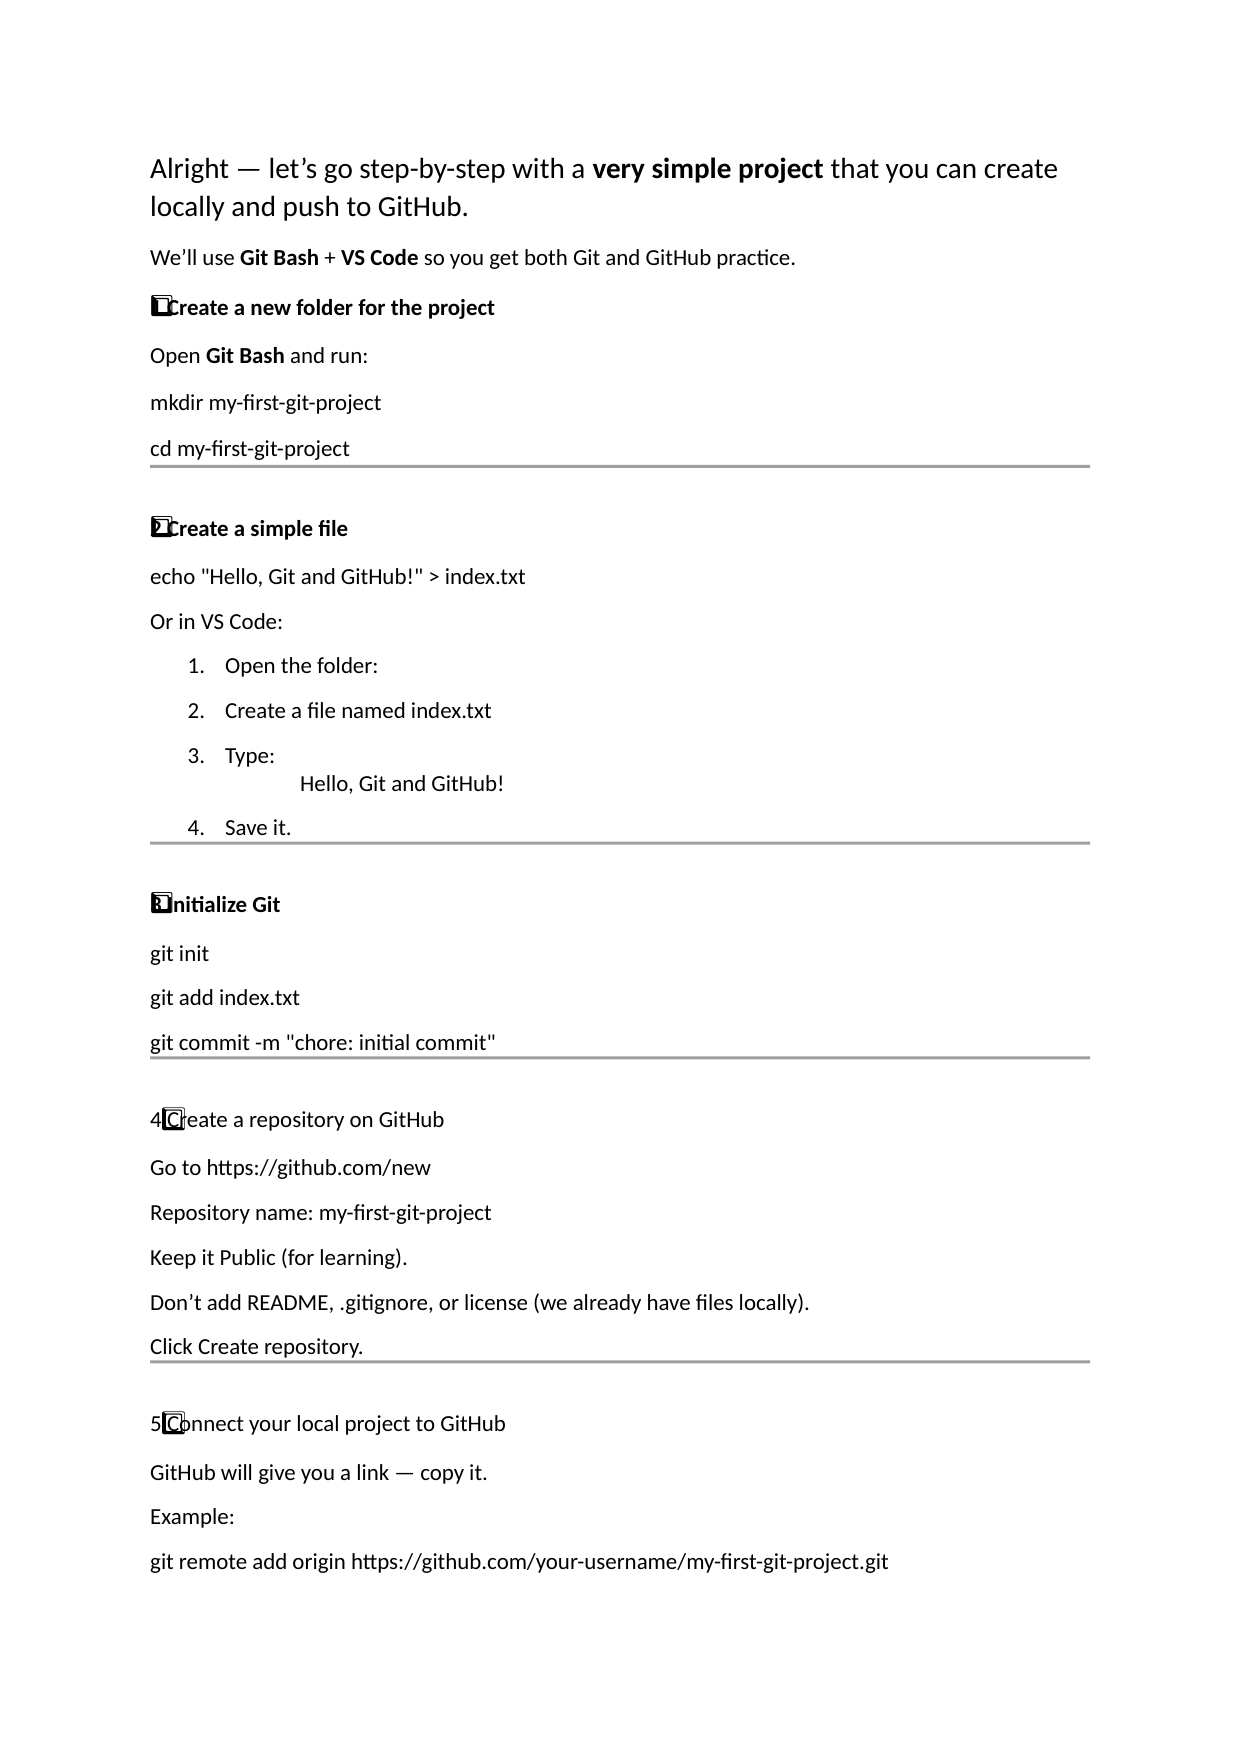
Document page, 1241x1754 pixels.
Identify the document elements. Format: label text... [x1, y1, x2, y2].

text Hello, Git and GitHub! [225, 769, 1090, 797]
text Open Git Bash and run: [150, 341, 1090, 369]
list Type: [187, 741, 1090, 769]
list Open the folder: [187, 651, 1090, 679]
text Don’t add README, .gitignore, or license (we already have files locally). [150, 1288, 1090, 1316]
text 3️⃣ Initialize Git [150, 888, 1090, 920]
text We’ll use Git Bash + VS Code so you get both Git and GitHub practice. [150, 243, 1090, 272]
text git add index.txt [150, 983, 1090, 1012]
text Alright — let’s go step-by-step with a very simple project that you can create locally and push to GitHub. [150, 150, 1090, 224]
text Click Create repository. [150, 1332, 1090, 1360]
text mkdir my-first-git-project [150, 388, 1090, 416]
text Keep it Public (for learning). [150, 1243, 1090, 1271]
list Save it. [187, 813, 1090, 841]
text Or in VS Code: [150, 607, 1090, 635]
list Create a file named index.txt [187, 696, 1090, 724]
text cd my-first-git-project [150, 434, 1090, 463]
text 4️⃣ Create a repository on GitHub [150, 1103, 1090, 1134]
text echo "Hello, Git and GitHub!" > index.txt [150, 562, 1090, 590]
text Repository name: my-first-git-project [150, 1198, 1090, 1226]
text 1️⃣ Create a new folder for the project [150, 290, 1090, 322]
text Go to https://github.com/new [150, 1153, 1090, 1182]
text 5️⃣ Connect your local project to GitHub [150, 1407, 1090, 1438]
text 2️⃣ Create a simple file [150, 512, 1090, 543]
text git commit -m "chore: initial commit" [150, 1028, 1090, 1056]
text git remote add origin https://github.com/your-username/my-first-git-project.git [150, 1547, 1090, 1575]
text git init [150, 939, 1090, 967]
text GitHub will give you a link — copy it. [150, 1458, 1090, 1486]
text Example: [150, 1502, 1090, 1530]
